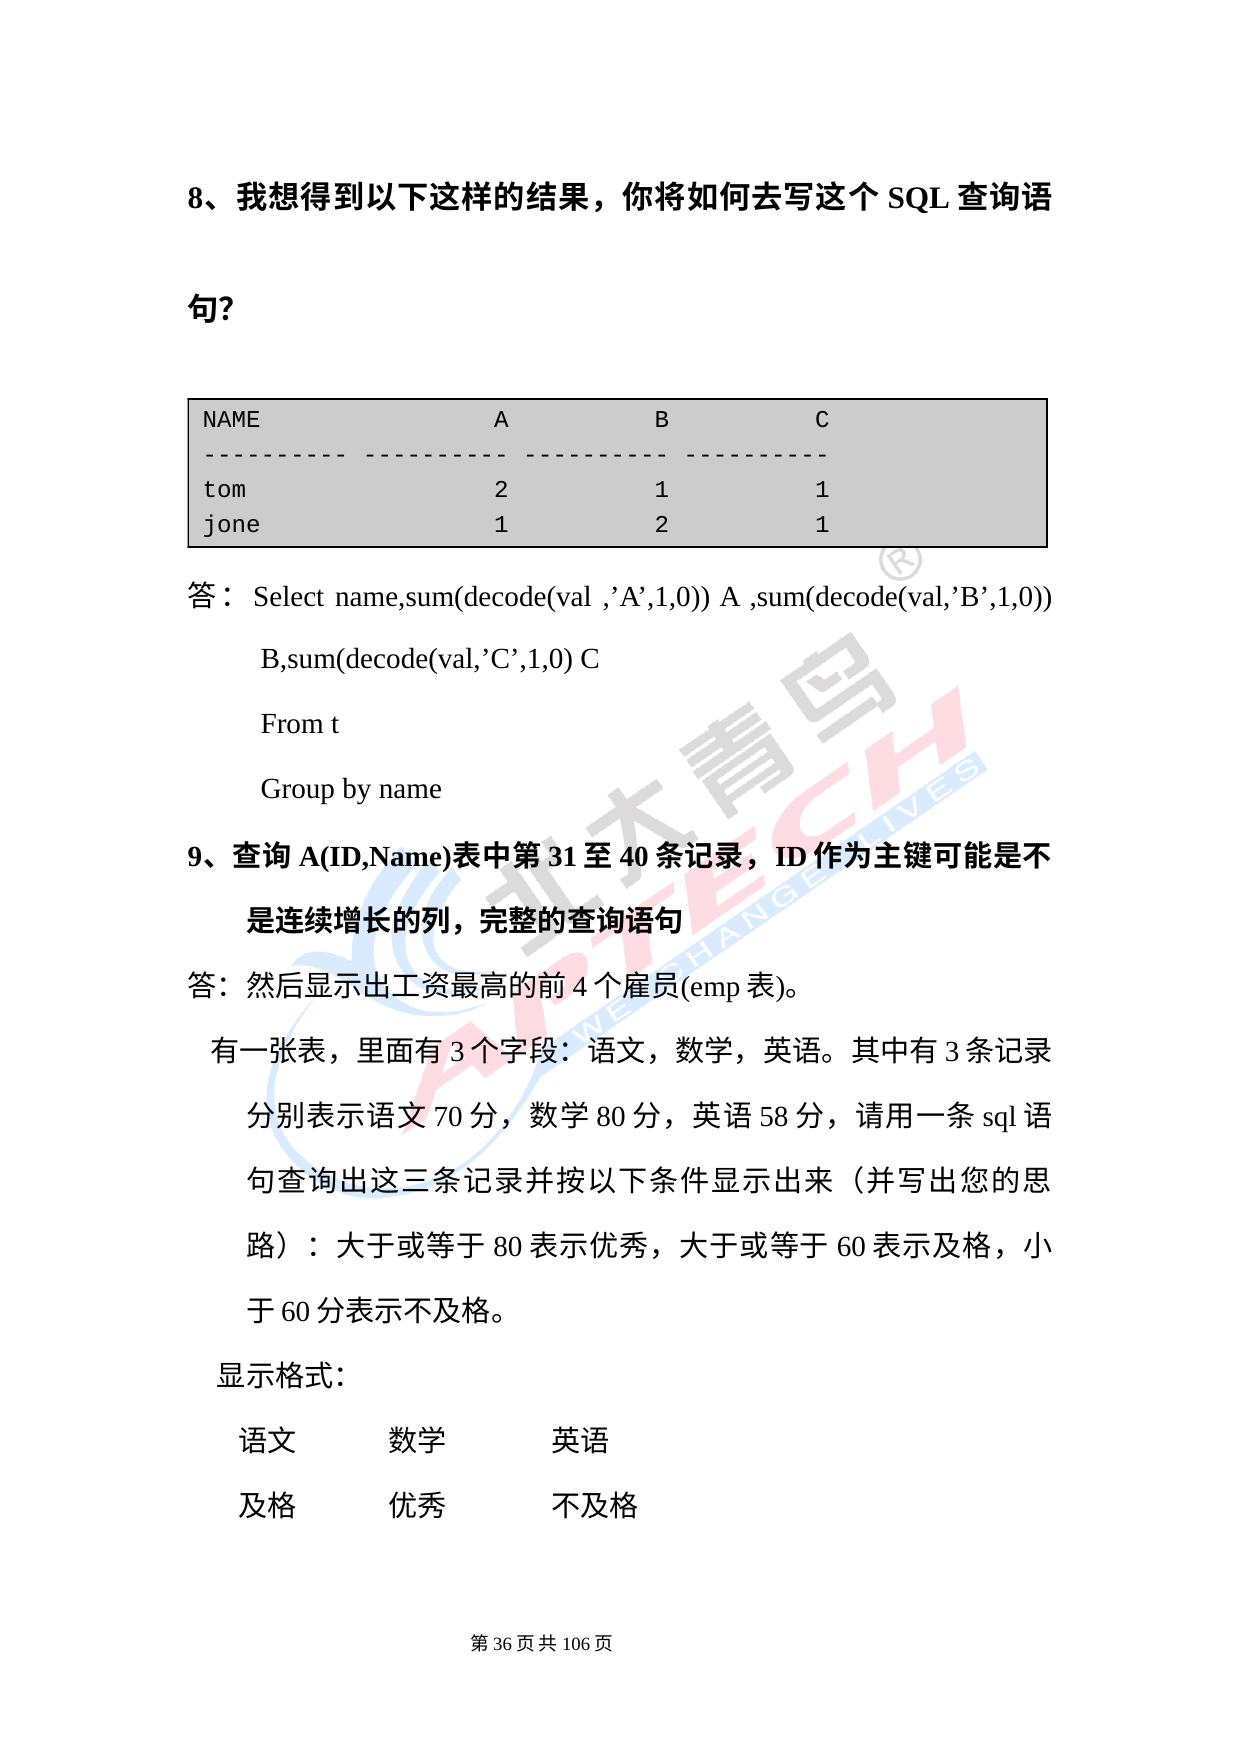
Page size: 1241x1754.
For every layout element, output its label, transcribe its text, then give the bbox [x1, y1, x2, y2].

text 答：Select name,sum(decode(val ,’A’,1,0)) A ,sum(decode(val,’B’,1,0)) B,sum(decode(val,’C’,1,0) C [187, 561, 1053, 691]
text 答：然后显示出工资最高的前4个雇员(emp表)。 [187, 951, 1053, 1016]
text Group by name [187, 756, 1053, 821]
text 显示格式： [187, 1341, 1053, 1406]
text 有一张表，里面有3个字段：语文，数学，英语。其中有3条记录分别表示语文70分，数学80分，英语58分，请用一条sql语句查询出这三条记录并按以下条件显示出来（并写出您的思路）：大于或等于80表示优秀，大于或等于60表示及格，小于60分表示不及格。 [187, 1016, 1053, 1341]
text 语文 数学 英语 [187, 1406, 1053, 1471]
text 9、查询A(ID,Name)表中第31至40条记录，ID作为主键可能是不是连续增长的列，完整的查询语句 [187, 821, 1053, 951]
text From t [187, 691, 1053, 756]
subtitle 8、我想得到以下这样的结果，你将如何去写这个SQL查询语句？ [187, 162, 1053, 339]
text 及格 优秀 不及格 [187, 1471, 1053, 1536]
